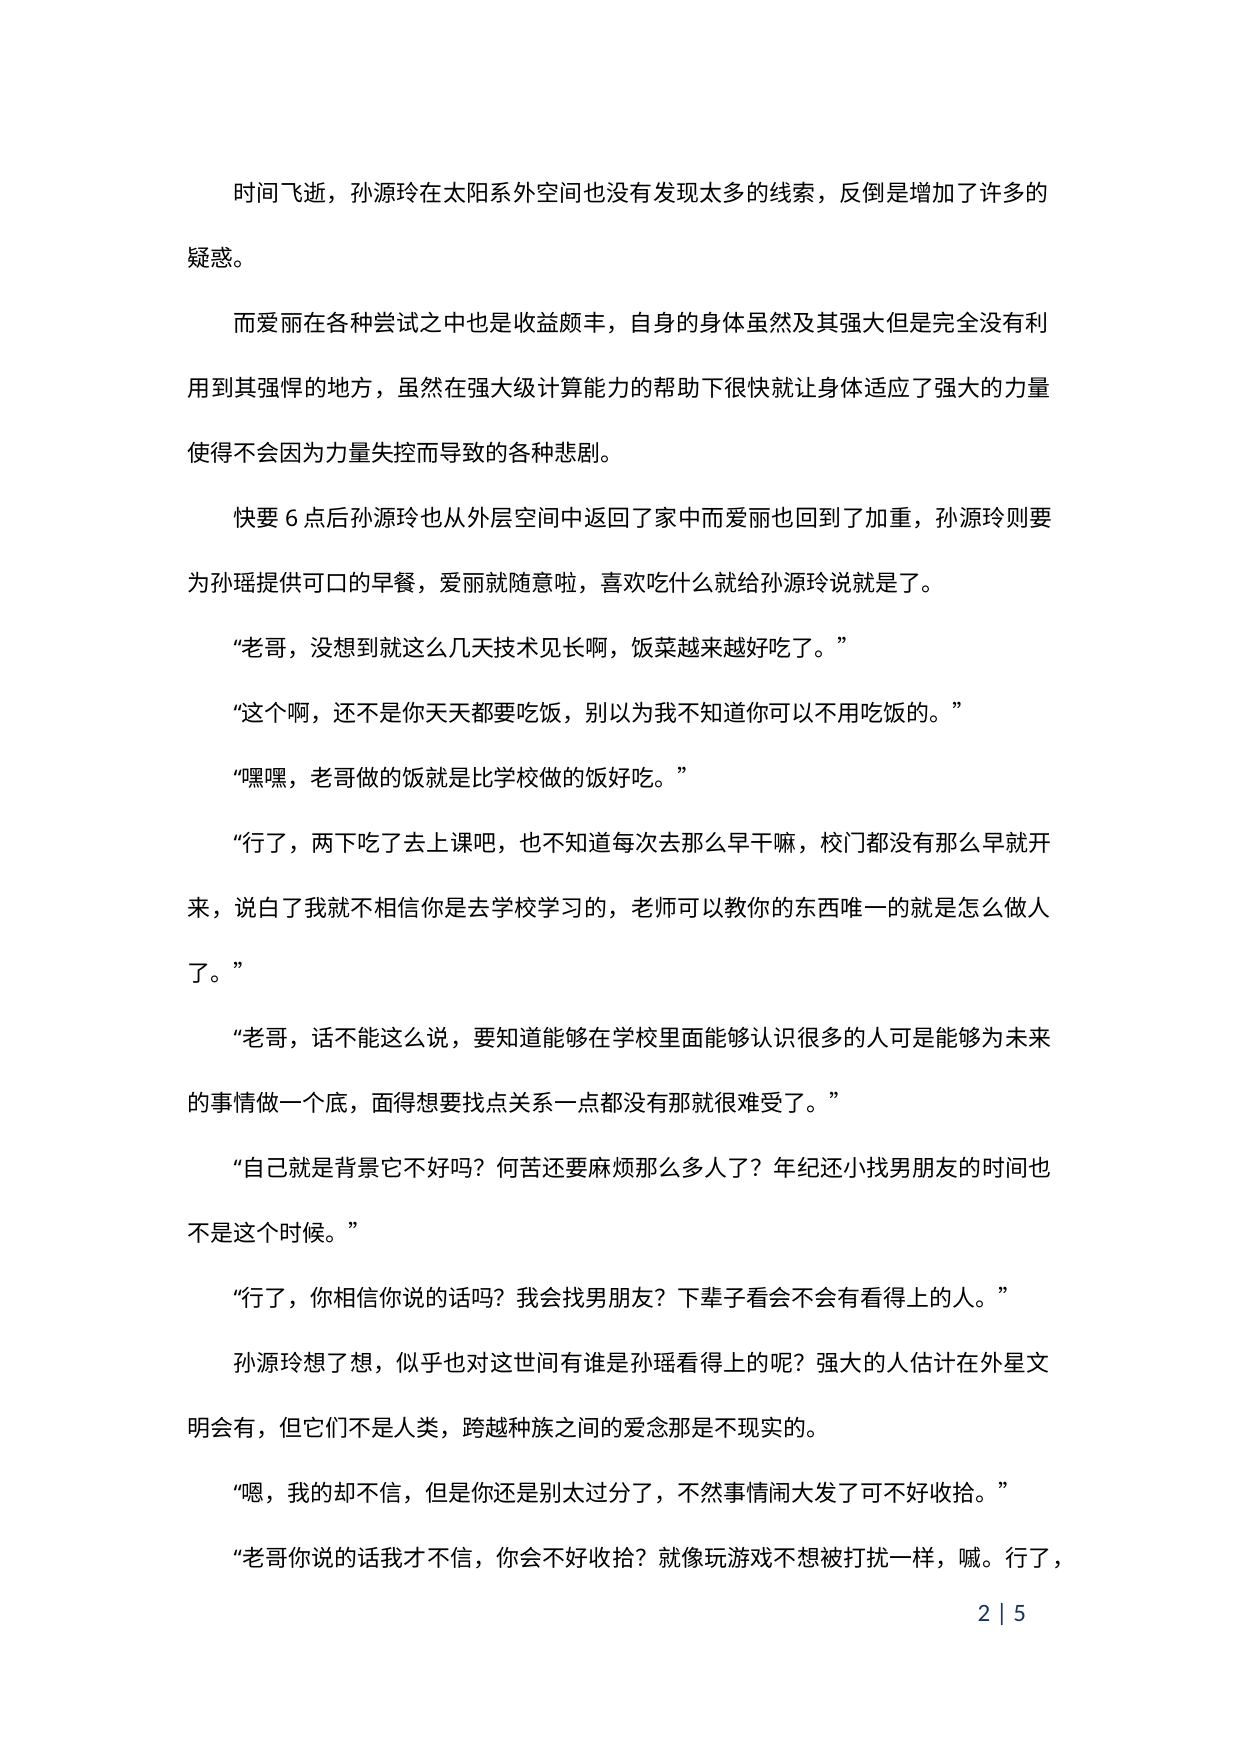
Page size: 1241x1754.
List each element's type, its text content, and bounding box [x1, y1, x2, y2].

text 而爱丽在各种尝试之中也是收益颇丰，自身的身体虽然及其强大但是完全没有利用到其强悍的地方，虽然在强大级计算能力的帮助下很快就让身体适应了强大的力量使得不会因为力量失控而导致的各种悲剧。 [187, 288, 1053, 483]
text 孙源玲想了想，似乎也对这世间有谁是孙瑶看得上的呢？强大的人估计在外星文明会有，但它们不是人类，跨越种族之间的爱念那是不现实的。 [187, 1328, 1053, 1458]
text “这个啊，还不是你天天都要吃饭，别以为我不知道你可以不用吃饭的。” [187, 678, 1053, 743]
text “行了，两下吃了去上课吧，也不知道每次去那么早干嘛，校门都没有那么早就开来，说白了我就不相信你是去学校学习的，老师可以教你的东西唯一的就是怎么做人了。” [187, 808, 1053, 1003]
text 快要6点后孙源玲也从外层空间中返回了家中而爱丽也回到了加重，孙源玲则要为孙瑶提供可口的早餐，爱丽就随意啦，喜欢吃什么就给孙源玲说就是了。 [187, 483, 1053, 613]
text “行了，你相信你说的话吗？我会找男朋友？下辈子看会不会有看得上的人。” [187, 1263, 1053, 1328]
text 时间飞逝，孙源玲在太阳系外空间也没有发现太多的线索，反倒是增加了许多的疑惑。 [187, 158, 1053, 288]
text “自己就是背景它不好吗？何苦还要麻烦那么多人了？年纪还小找男朋友的时间也不是这个时候。” [187, 1133, 1053, 1263]
text “老哥，没想到就这么几天技术见长啊，饭菜越来越好吃了。” [187, 613, 1053, 678]
text “嘿嘿，老哥做的饭就是比学校做的饭好吃。” [187, 743, 1053, 808]
text “老哥，话不能这么说，要知道能够在学校里面能够认识很多的人可是能够为未来的事情做一个底，面得想要找点关系一点都没有那就很难受了。” [187, 1003, 1053, 1133]
text “嗯，我的却不信，但是你还是别太过分了，不然事情闹大发了可不好收拾。” [187, 1458, 1053, 1523]
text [187, 1523, 1053, 1588]
